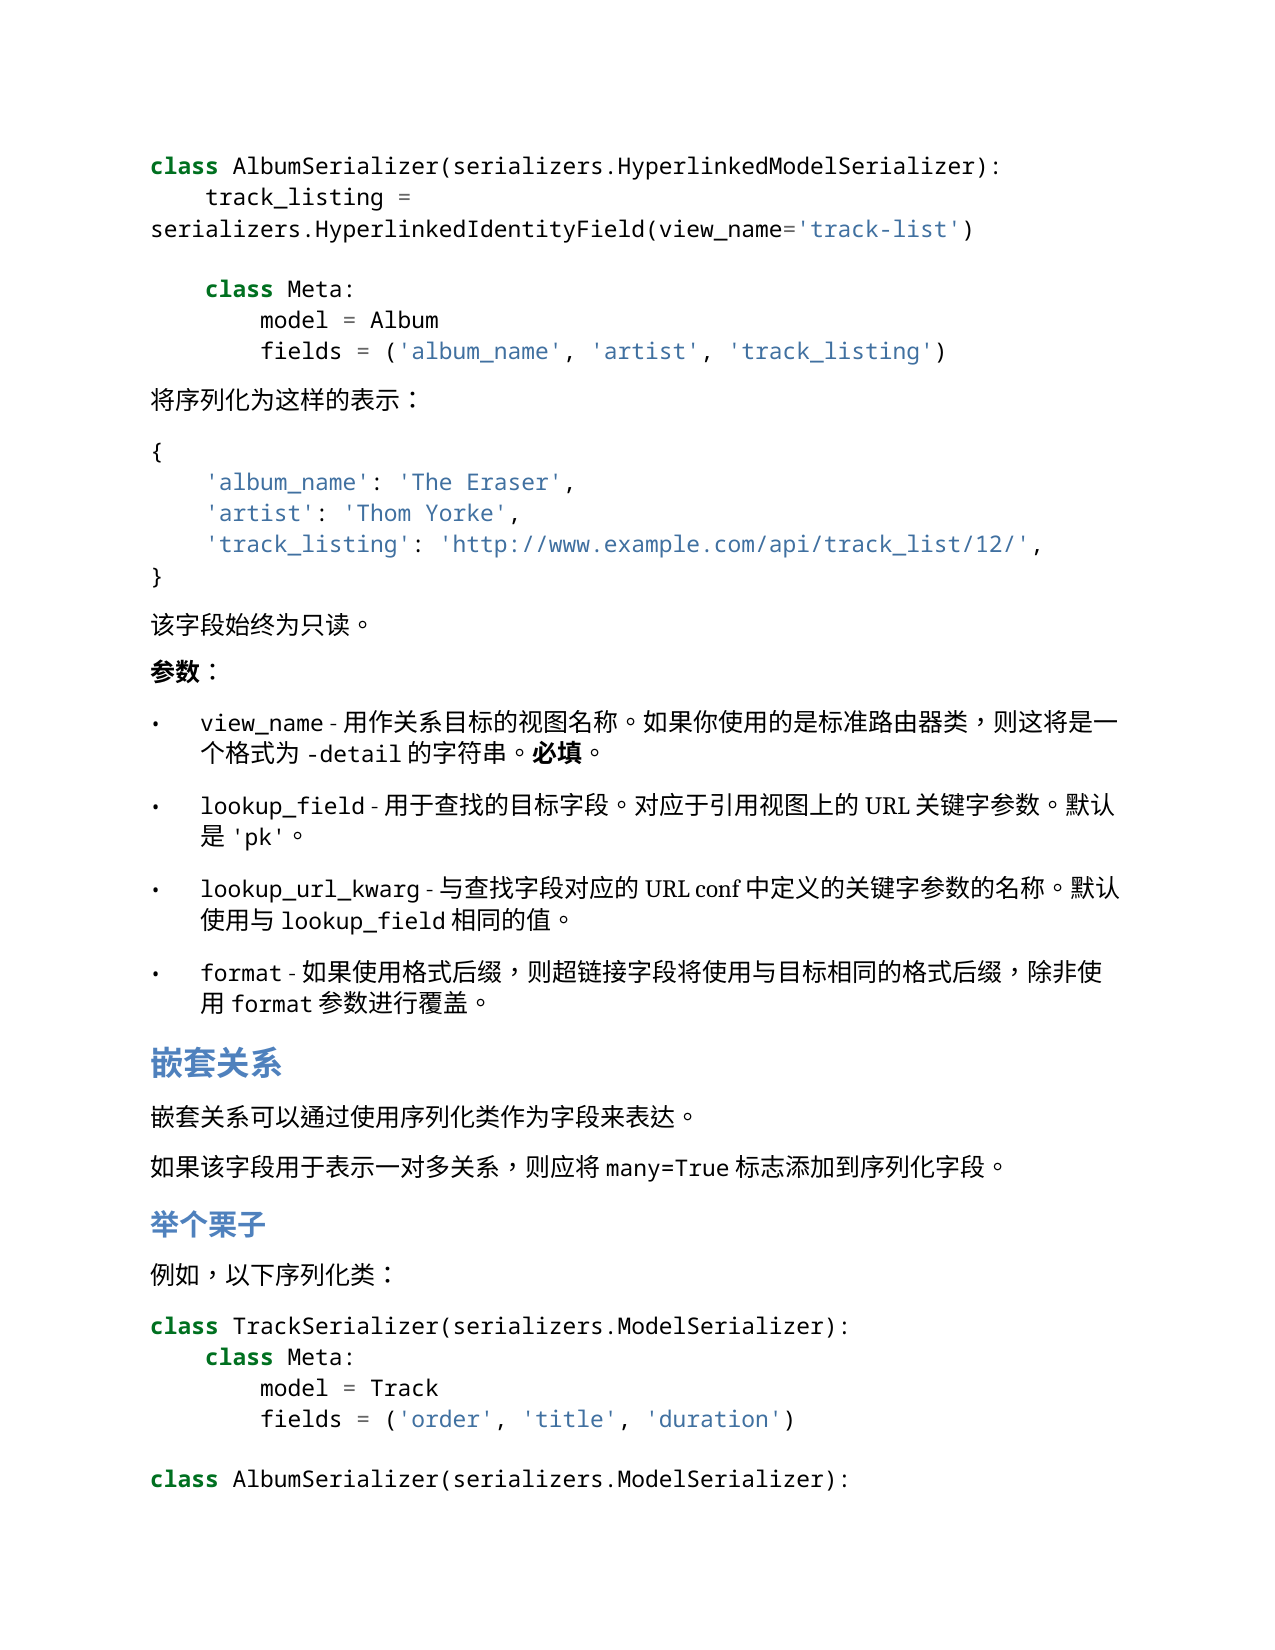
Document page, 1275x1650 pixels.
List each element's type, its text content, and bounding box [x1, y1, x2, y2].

subtitle 嵌套关系 [150, 1040, 1125, 1085]
list lookup_field - 用于查找的目标字段。对应于引用视图上的 URL 关键字参数。默认是 'pk'。 [150, 790, 1125, 852]
text { 'album_name': 'The Eraser', 'artist': 'Thom Yorke', 'track_listing': 'http://www.example.com/api/track_list/12/', } [150, 434, 1125, 591]
list lookup_url_kwarg - 与查找字段对应的 URL conf 中定义的关键字参数的名称。默认使用与 lookup_field 相同的值。 [150, 873, 1125, 936]
text 参数： [150, 659, 1125, 688]
list view_name - 用作关系目标的视图名称。如果你使用的是标准路由器类，则这将是一个格式为 -detail 的字符串。必填。 [150, 707, 1125, 769]
text 将序列化为这样的表示： [150, 387, 1125, 416]
text 嵌套关系可以通过使用序列化类作为字段来表达。 [150, 1104, 1125, 1133]
text 例如，以下序列化类： [150, 1262, 1125, 1291]
text 该字段始终为只读。 [150, 612, 1125, 640]
text class AlbumSerializer(serializers.HyperlinkedModelSerializer): track_listing = serializers.HyperlinkedIdentityField(view_name='track-list') class Meta: model = Album fields = ('album_name', 'artist', 'track_listing') [150, 150, 1125, 366]
subtitle 举个栗子 [150, 1204, 1125, 1243]
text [150, 1310, 1125, 1495]
list format - 如果使用格式后缀，则超链接字段将使用与目标相同的格式后缀，除非使用 format 参数进行覆盖。 [150, 957, 1125, 1019]
text 如果该字段用于表示一对多关系，则应将 many=True 标志添加到序列化字段。 [150, 1152, 1125, 1183]
